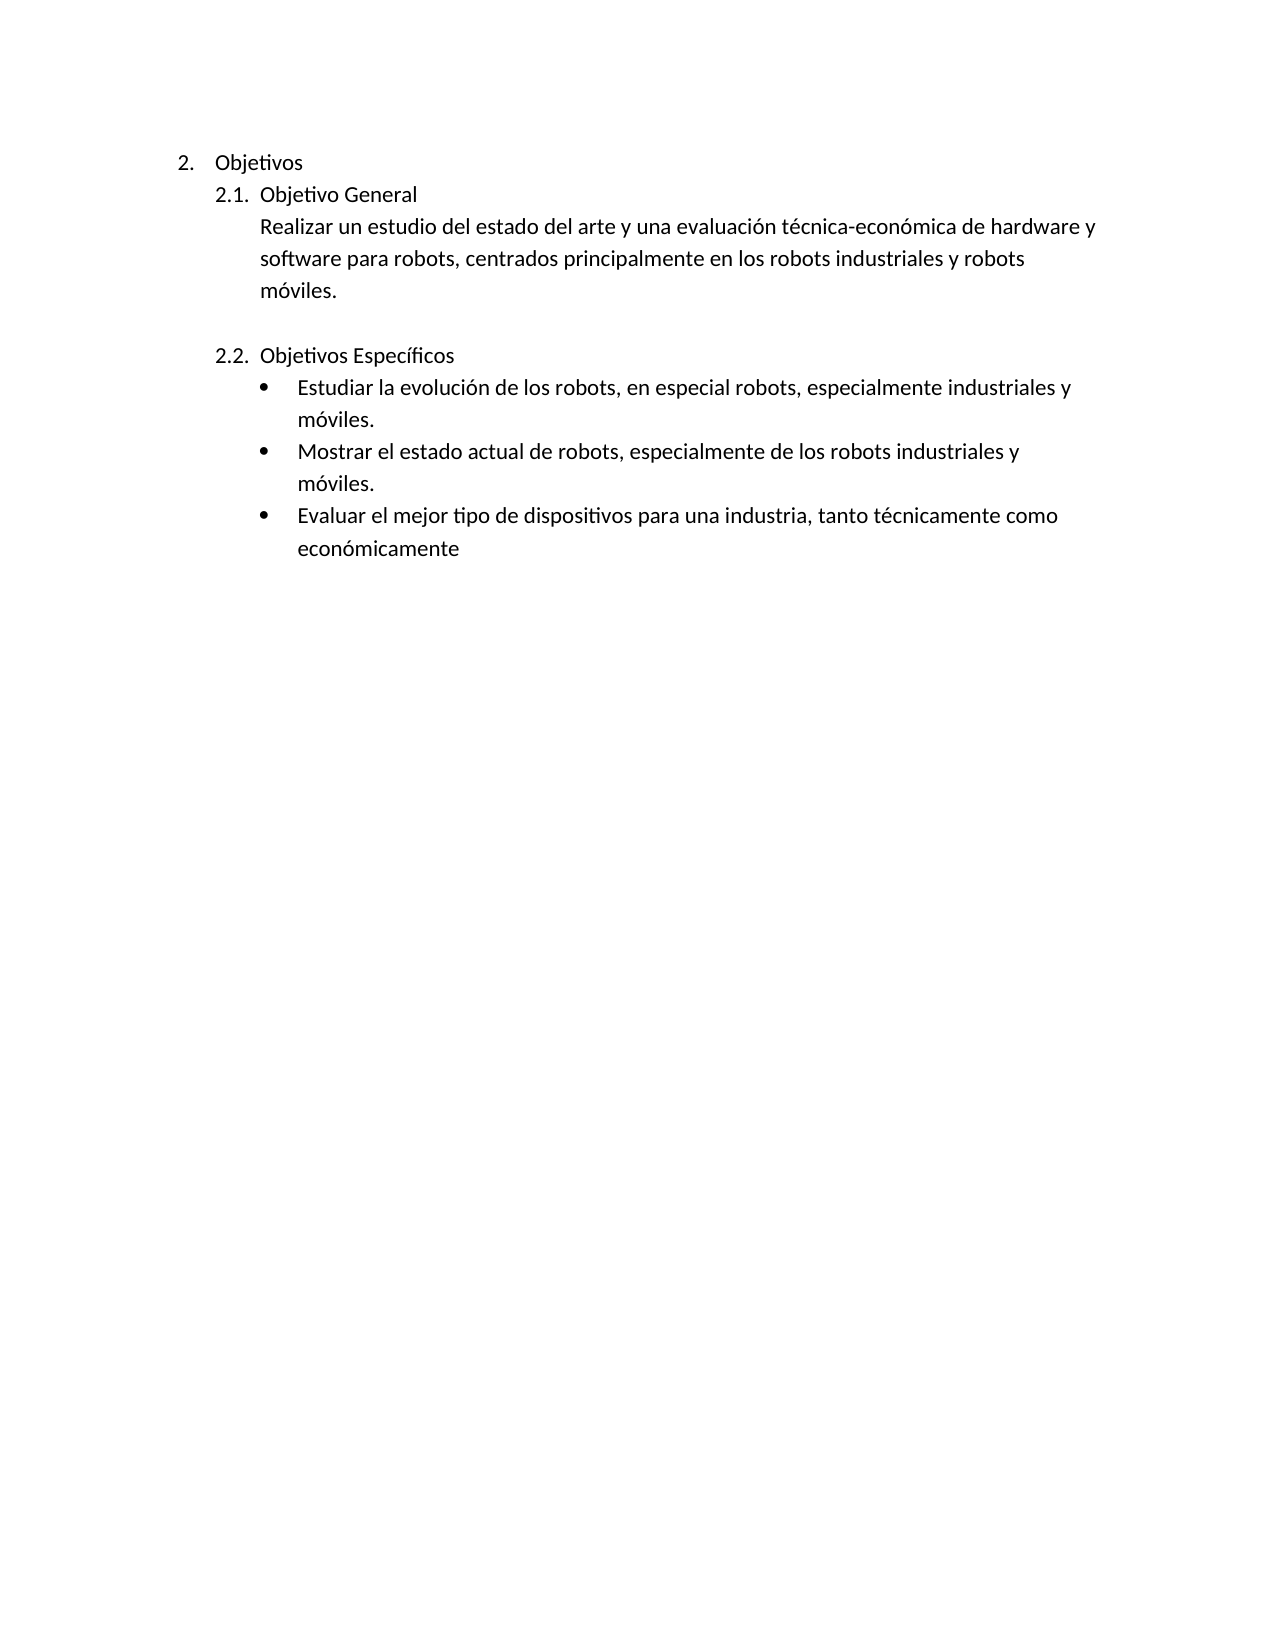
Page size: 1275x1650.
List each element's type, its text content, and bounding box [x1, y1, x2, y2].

list Objetivos [177, 148, 1098, 176]
list Realizar un estudio del estado del arte y una evaluación técnica-económica de hardware y software para robots, centrados principalmente en los robots industriales y robots móviles. [260, 212, 1098, 304]
list Objetivos Específicos [215, 341, 1098, 369]
list Estudiar la evolución de los robots, en especial robots, especialmente industriales y móviles. [260, 373, 1098, 433]
list Evaluar el mejor tipo de dispositivos para una industria, tanto técnicamente como económicamente [260, 502, 1098, 562]
list Mostrar el estado actual de robots, especialmente de los robots industriales y móviles. [260, 437, 1098, 497]
list Objetivo General [215, 180, 1098, 208]
